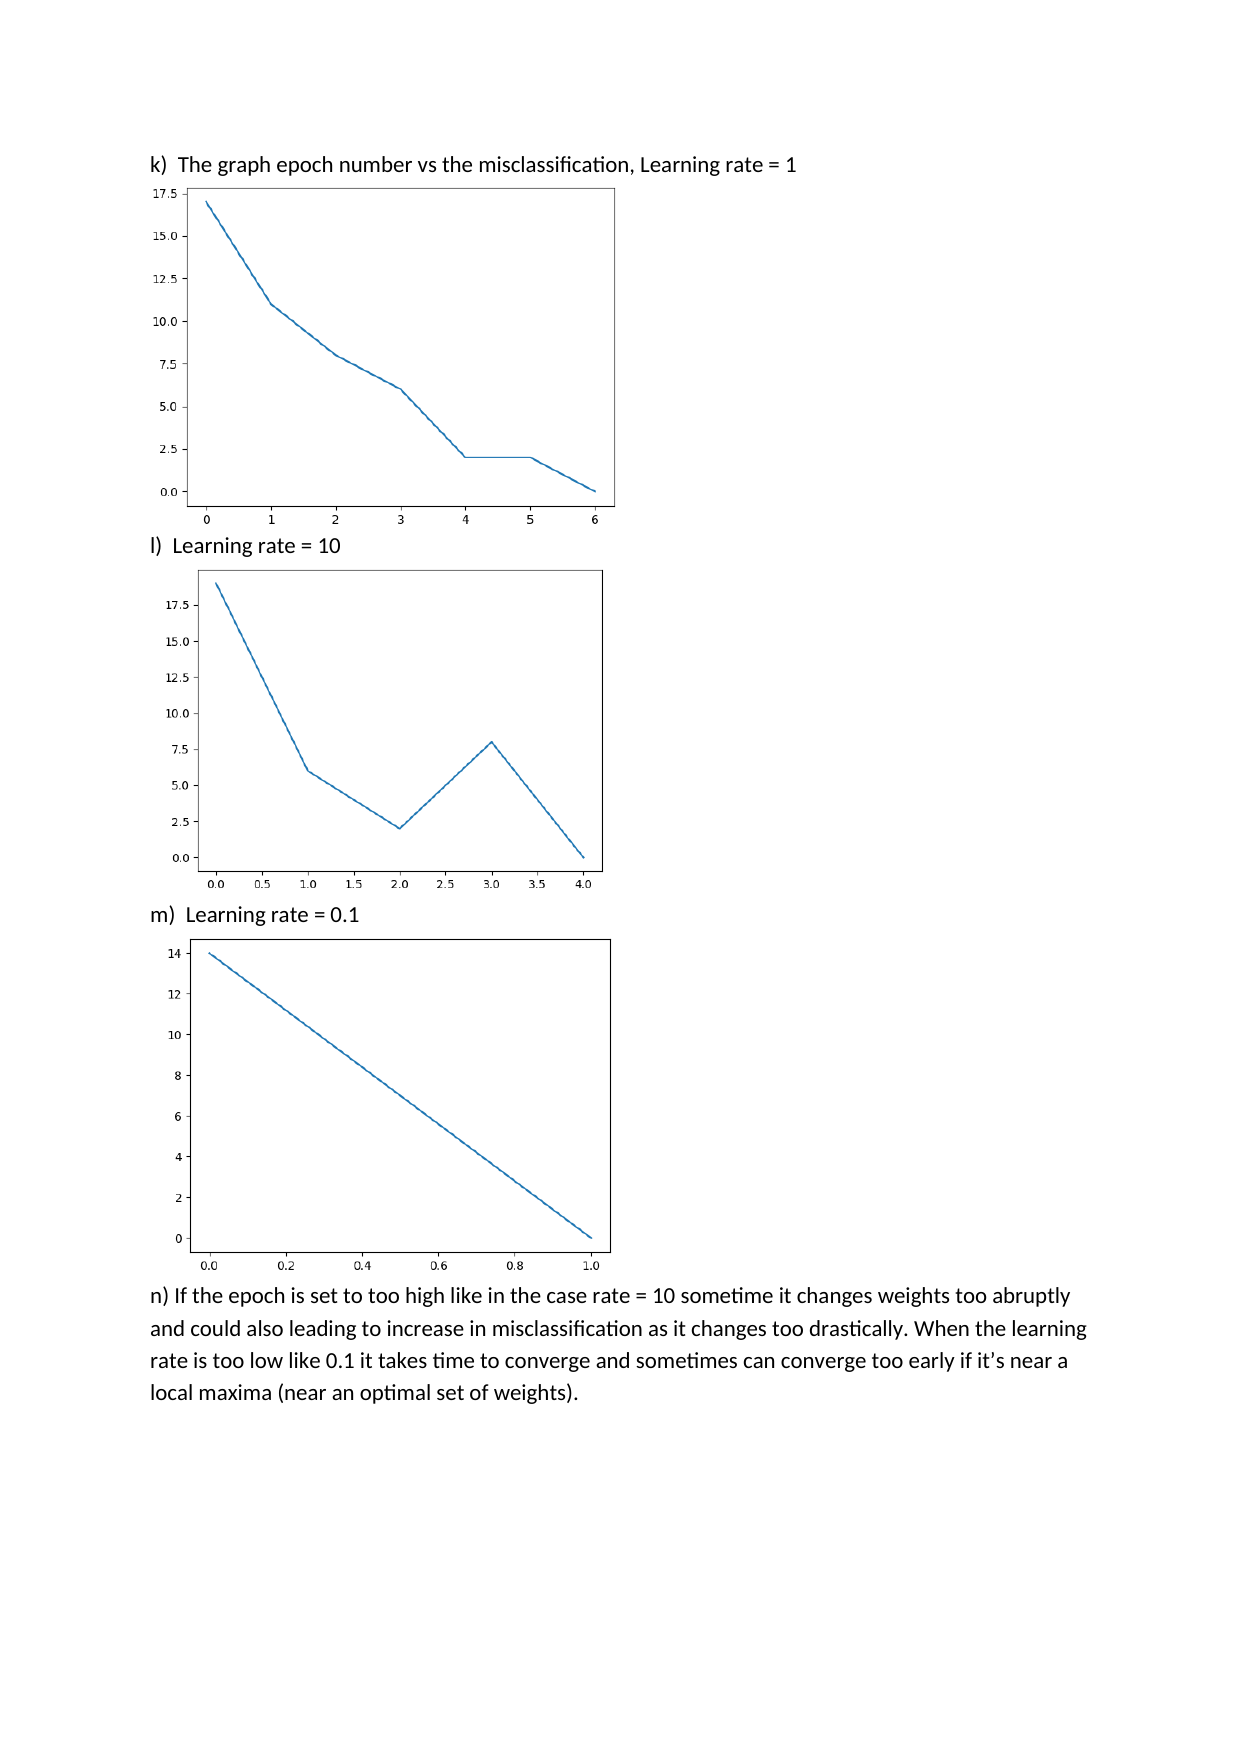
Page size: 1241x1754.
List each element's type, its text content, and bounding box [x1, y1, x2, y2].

text m) Learning rate = 0.1 [150, 900, 1090, 928]
text k) The graph epoch number vs the misclassification, Learning rate = 1 [150, 150, 1090, 178]
picture [150, 182, 621, 527]
picture [150, 932, 620, 1278]
text l) Learning rate = 10 [150, 531, 1090, 559]
picture [150, 563, 612, 896]
text n) If the epoch is set to too high like in the case rate = 10 sometime it changes weights too abruptly and could also leading to increase in misclassification as it changes too drastically. When the learning rate is too low like 0.1 it takes time to converge and sometimes can converge too early if it’s near a local maxima (near an optimal set of weights). [150, 1282, 1090, 1406]
